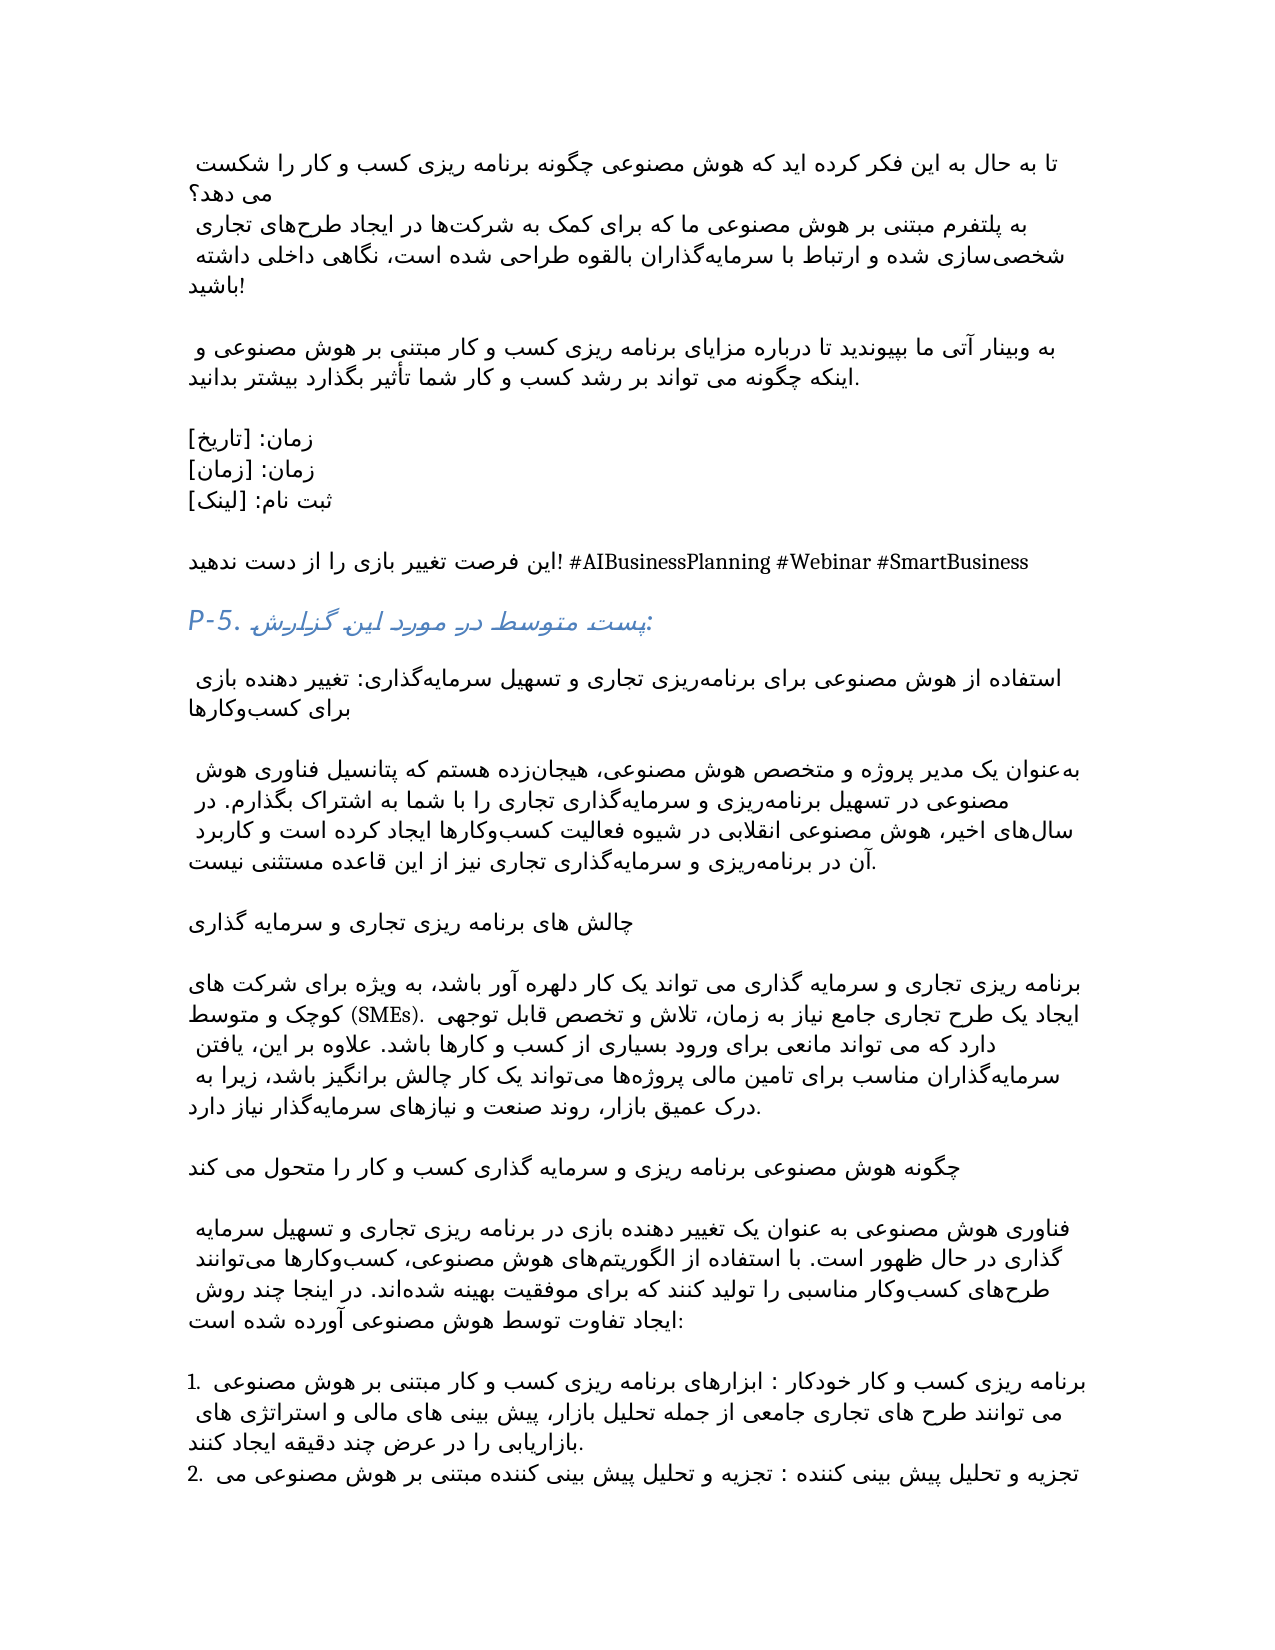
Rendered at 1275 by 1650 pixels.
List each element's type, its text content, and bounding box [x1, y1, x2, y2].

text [187, 665, 1087, 1487]
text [187, 150, 1087, 575]
subtitle P-5. پست متوسط در مورد این گزارش: [187, 600, 1087, 638]
